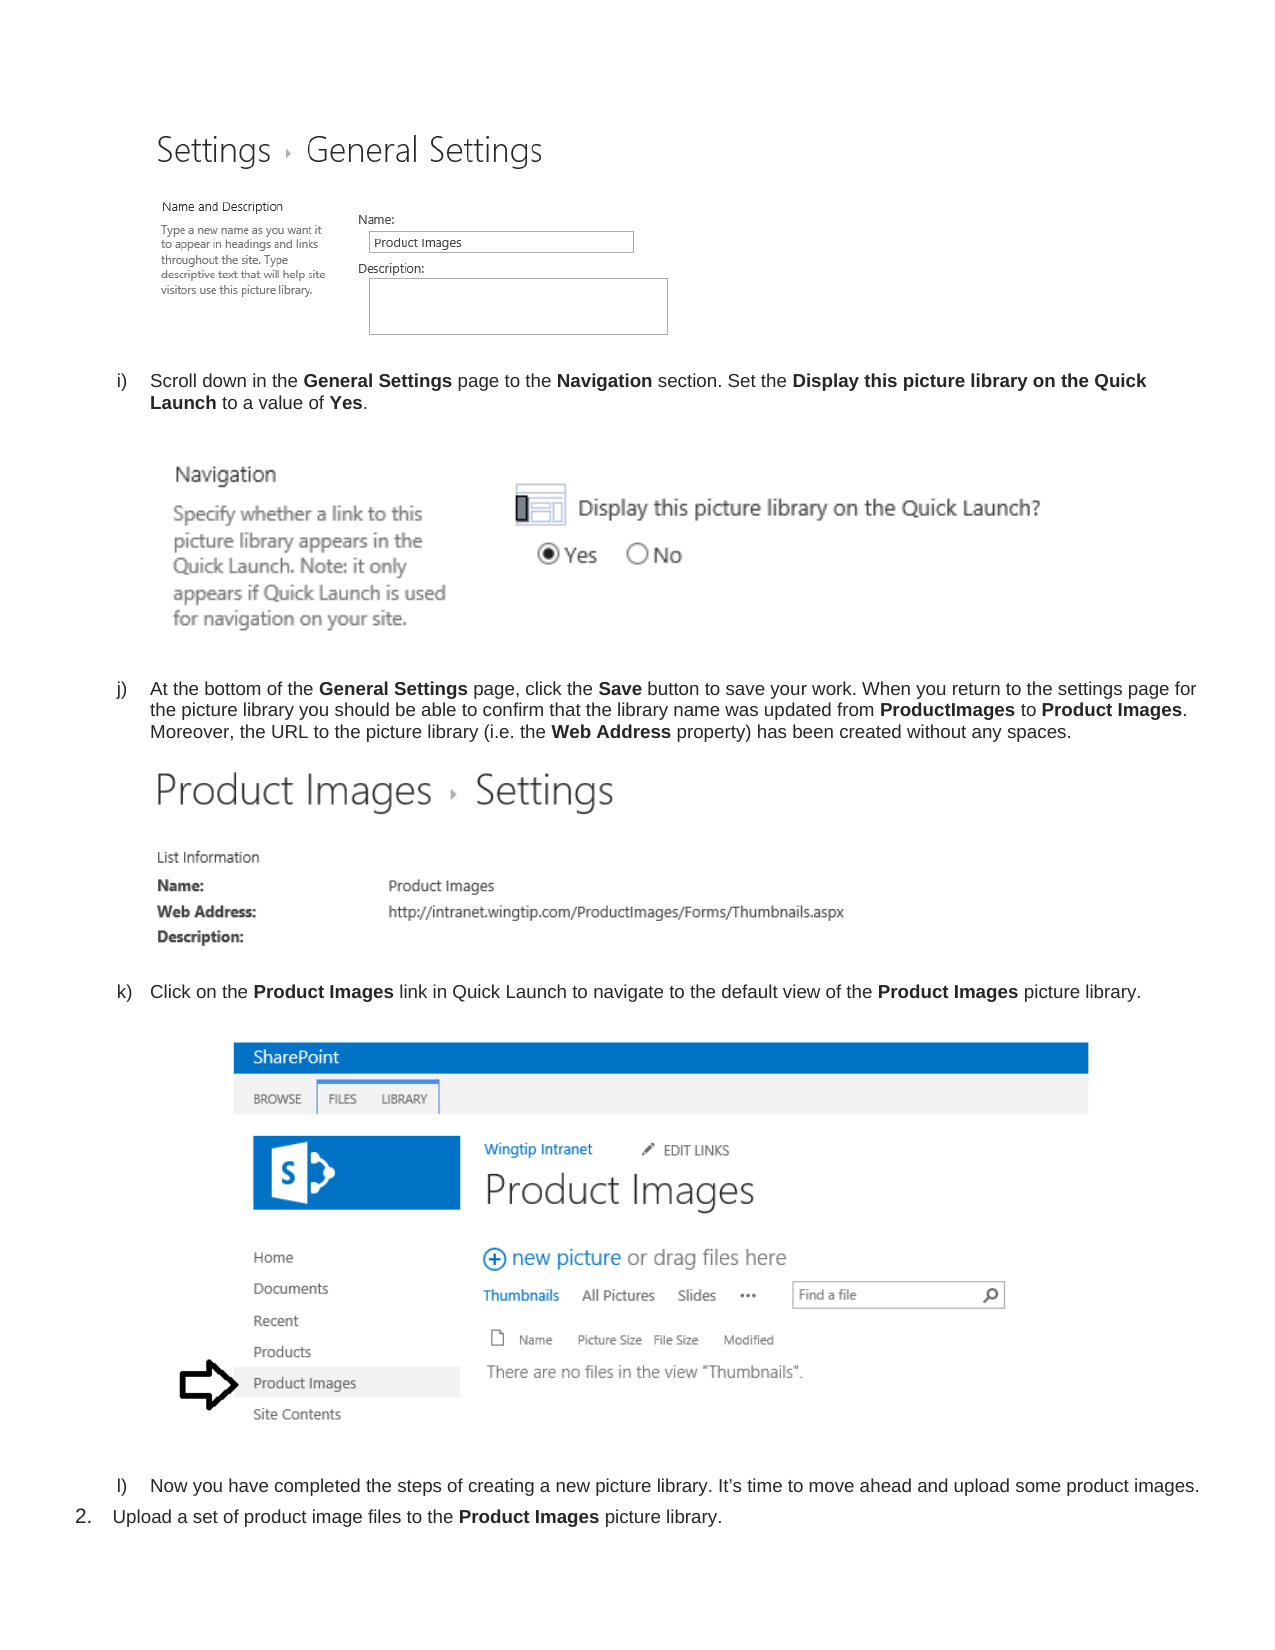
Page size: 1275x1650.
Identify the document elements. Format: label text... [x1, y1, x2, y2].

picture [150, 130, 692, 349]
text Upload a set of product image files to the Product Images picture library. [75, 1504, 1200, 1528]
picture [150, 435, 1077, 656]
text Now you have completed the steps of creating a new picture library. It’s time to move ahead and upload some product images. [117, 1474, 1200, 1496]
text At the bottom of the General Settings page, click the Save button to save your work. When you return to the settings page for the picture library you should be able to confirm that the library name was updated from ProductImages to Product Images. Moreover, the URL to the picture library (i.e. the Web Address property) has been created without any spaces. [117, 677, 1200, 742]
picture [150, 1024, 1089, 1453]
text Click on the Product Images link in Quick Launch to navigate to the default view of the Product Images picture library. [117, 981, 1200, 1002]
picture [150, 763, 879, 959]
text Scroll down in the General Settings page to the Navigation section. Set the Display this picture library on the Quick Launch to a value of Yes. [117, 370, 1200, 413]
